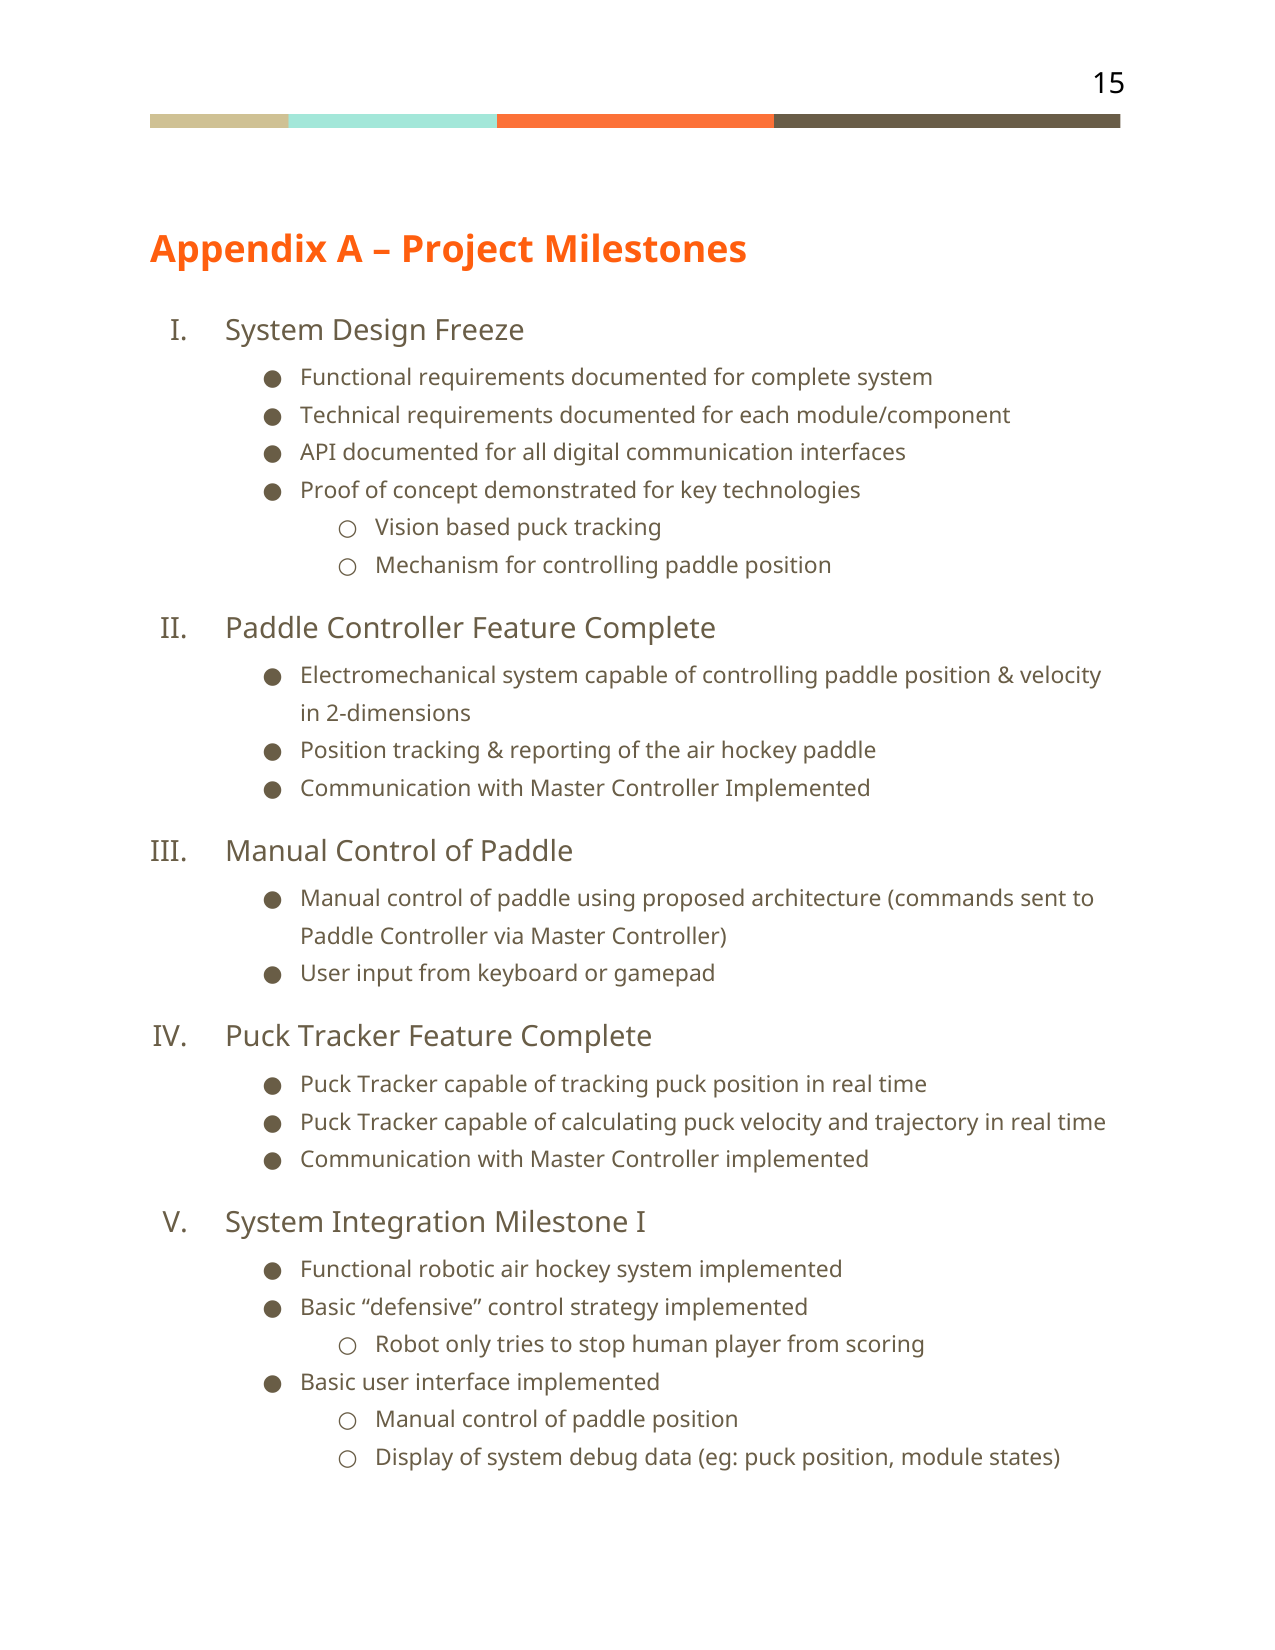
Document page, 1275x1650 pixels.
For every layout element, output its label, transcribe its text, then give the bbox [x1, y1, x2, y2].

list Puck Tracker capable of tracking puck position in real time [262, 1068, 1125, 1099]
subtitle Paddle Controller Feature Complete [187, 607, 1125, 647]
list Basic “defensive” control strategy implemented [262, 1291, 1125, 1322]
subtitle System Design Freeze [187, 309, 1125, 349]
list Technical requirements documented for each module/component [262, 399, 1125, 430]
subtitle Puck Tracker Feature Complete [187, 1016, 1125, 1055]
list Vision based puck tracking [337, 511, 1125, 543]
subtitle Manual Control of Paddle [187, 830, 1125, 870]
list Communication with Master Controller implemented [262, 1143, 1125, 1174]
list API documented for all digital communication interfaces [262, 436, 1125, 468]
list Display of system debug data (eg: puck position, module states) [337, 1441, 1125, 1472]
list Robot only tries to stop human player from scoring [337, 1328, 1125, 1360]
list Electromechanical system capable of controlling paddle position & velocity in 2-dimensions [262, 659, 1125, 728]
list Puck Tracker capable of calculating puck velocity and trajectory in real time [262, 1105, 1125, 1137]
list Manual control of paddle using proposed architecture (commands sent to Paddle Controller via Master Controller) [262, 882, 1125, 951]
list Manual control of paddle position [337, 1403, 1125, 1435]
list Functional requirements documented for complete system [262, 361, 1125, 393]
list Mechanism for controlling paddle position [337, 549, 1125, 580]
list Communication with Master Controller Implemented [262, 772, 1125, 803]
list Basic user interface implemented [262, 1366, 1125, 1397]
subtitle Appendix A – Project Milestones [150, 222, 1125, 273]
list User input from keyboard or gamepad [262, 957, 1125, 989]
list Proof of concept demonstrated for key technologies [262, 474, 1125, 505]
picture [150, 114, 1121, 128]
list Position tracking & reporting of the air hockey paddle [262, 734, 1125, 766]
subtitle System Integration Milestone I [187, 1201, 1125, 1241]
list Functional robotic air hockey system implemented [262, 1253, 1125, 1285]
